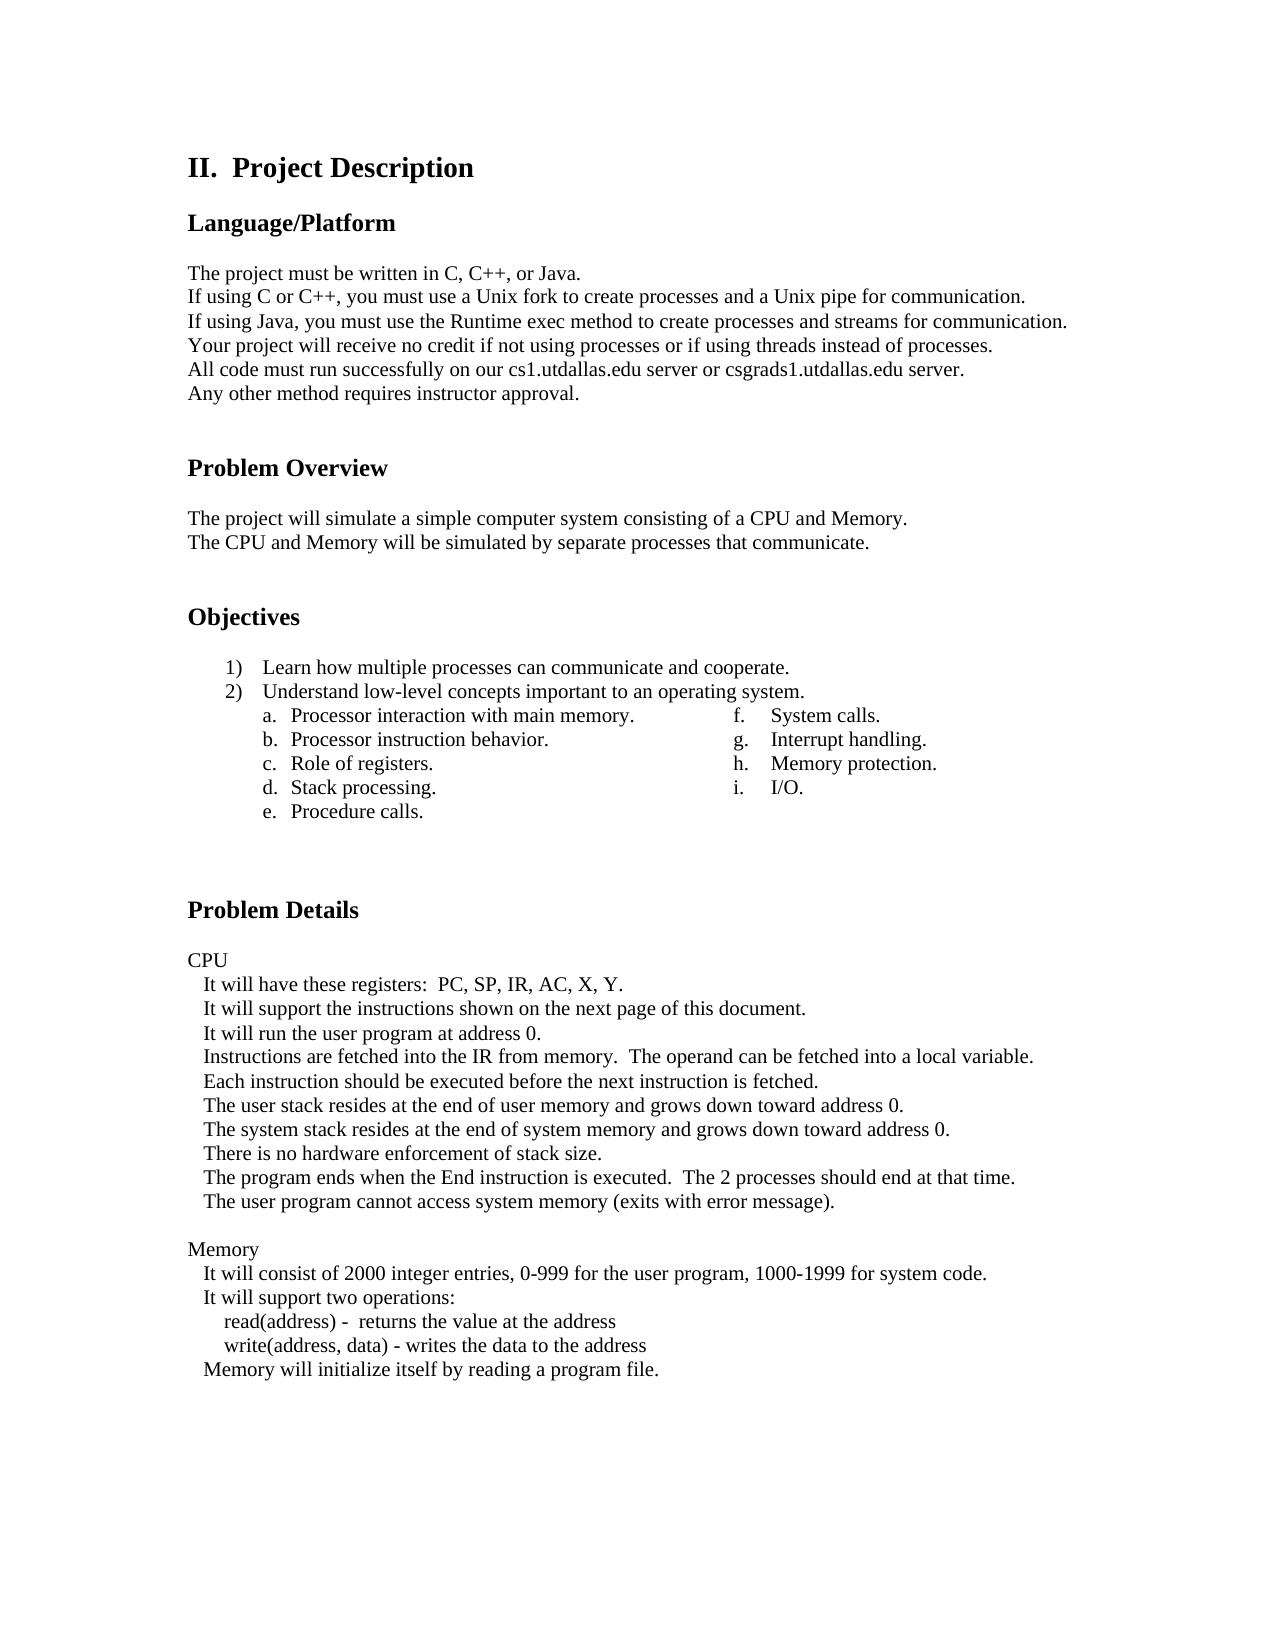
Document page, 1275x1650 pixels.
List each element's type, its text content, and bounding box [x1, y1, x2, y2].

text Each instruction should be executed before the next instruction is fetched. [187, 1068, 1087, 1093]
table_header System calls. Interrupt handling. Memory protection. I/O. [647, 703, 1050, 847]
text Memory [187, 1237, 1087, 1261]
text The program ends when the End instruction is executed. The 2 processes should end at that time. [187, 1165, 1087, 1189]
text It will run the user program at address 0. [187, 1020, 1087, 1044]
table_header Processor interaction with main memory. Processor instruction behavior. Role of registers. Stack processing. Procedure calls. [225, 703, 647, 847]
text Objectives [187, 602, 1087, 631]
text It will have these registers: PC, SP, IR, AC, X, Y. [187, 972, 1087, 996]
text If using Java, you must use the Runtime exec method to create processes and streams for communication. [187, 308, 1087, 333]
text There is no hardware enforcement of stack size. [187, 1141, 1087, 1165]
text Any other method requires instructor approval. [187, 381, 1087, 405]
text It will support the instructions shown on the next page of this document. [187, 996, 1087, 1020]
subtitle Problem Overview [187, 453, 1087, 482]
text write(address, data) - writes the data to the address [187, 1333, 1087, 1357]
text The system stack resides at the end of system memory and grows down toward address 0. [187, 1117, 1087, 1141]
text Instructions are fetched into the IR from memory. The operand can be fetched into a local variable. [187, 1044, 1087, 1068]
list Understand low-level concepts important to an operating system. [225, 679, 1087, 703]
text It will support two operations: [187, 1285, 1087, 1309]
text The project must be written in C, C++, or Java. [187, 260, 1087, 284]
text Memory will initialize itself by reading a program file. [187, 1357, 1087, 1381]
text read(address) - returns the value at the address [187, 1309, 1087, 1333]
text The user stack resides at the end of user memory and grows down toward address 0. [187, 1093, 1087, 1117]
text Your project will receive no credit if not using processes or if using threads instead of processes. [187, 333, 1087, 357]
text It will consist of 2000 integer entries, 0-999 for the user program, 1000-1999 for system code. [187, 1261, 1087, 1285]
text If using C or C++, you must use a Unix fork to create processes and a Unix pipe for communication. [187, 284, 1087, 308]
list Learn how multiple processes can communicate and cooperate. [225, 655, 1087, 679]
text Language/Platform [187, 208, 1087, 236]
text The CPU and Memory will be simulated by separate processes that communicate. [187, 530, 1087, 554]
text The user program cannot access system memory (exits with error message). [187, 1189, 1087, 1213]
text All code must run successfully on our cs1.utdallas.edu server or csgrads1.utdallas.edu server. [187, 357, 1087, 381]
text Problem Details [187, 895, 1087, 924]
text CPU [187, 948, 1087, 972]
subtitle II. Project Description [187, 150, 1087, 183]
text The project will simulate a simple computer system consisting of a CPU and Memory. [187, 506, 1087, 530]
